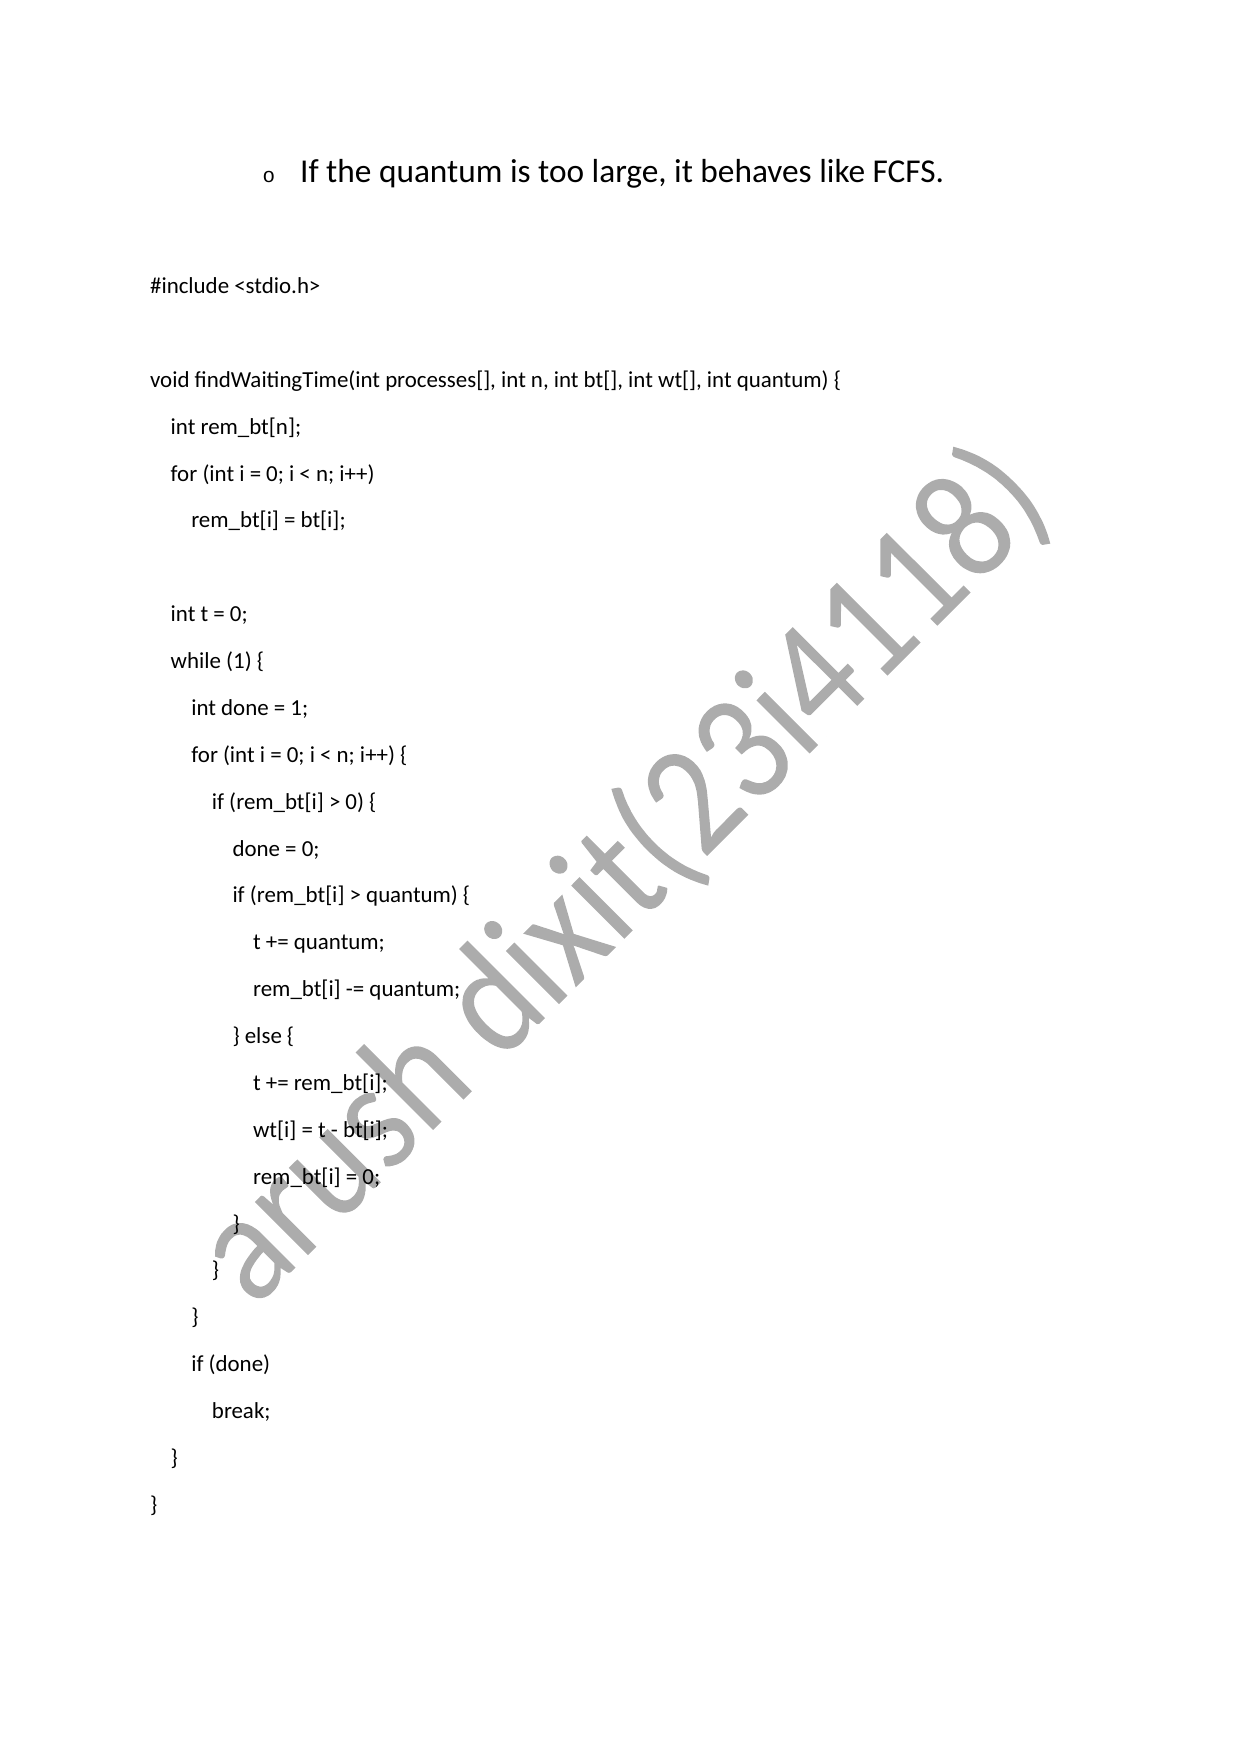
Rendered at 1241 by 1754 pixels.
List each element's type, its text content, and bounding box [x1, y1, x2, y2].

text } [150, 1490, 1090, 1518]
text void findWaitingTime(int processes[], int n, int bt[], int wt[], int quantum) { [150, 365, 1090, 393]
text t += quantum; [150, 927, 1090, 956]
text for (int i = 0; i < n; i++) { [150, 740, 1090, 768]
text #include <stdio.h> [150, 271, 1090, 299]
text if (rem_bt[i] > quantum) { [150, 881, 1090, 909]
text rem_bt[i] = 0; [150, 1162, 1090, 1190]
text if (done) [150, 1349, 1090, 1377]
text t += rem_bt[i]; [150, 1068, 1090, 1096]
text while (1) { [150, 646, 1090, 674]
list If the quantum is too large, it behaves like FCFS. [262, 150, 1090, 191]
text break; [150, 1396, 1090, 1424]
text rem_bt[i] -= quantum; [150, 974, 1090, 1002]
text } [150, 1256, 1090, 1284]
text int rem_bt[n]; [150, 412, 1090, 440]
text done = 0; [150, 834, 1090, 862]
text for (int i = 0; i < n; i++) [150, 459, 1090, 487]
text int done = 1; [150, 693, 1090, 721]
text } [150, 1302, 1090, 1331]
text int t = 0; [150, 599, 1090, 627]
text rem_bt[i] = bt[i]; [150, 506, 1090, 534]
text } [150, 1443, 1090, 1471]
text wt[i] = t - bt[i]; [150, 1115, 1090, 1143]
text if (rem_bt[i] > 0) { [150, 787, 1090, 815]
text } [150, 1209, 1090, 1237]
text } else { [150, 1021, 1090, 1049]
